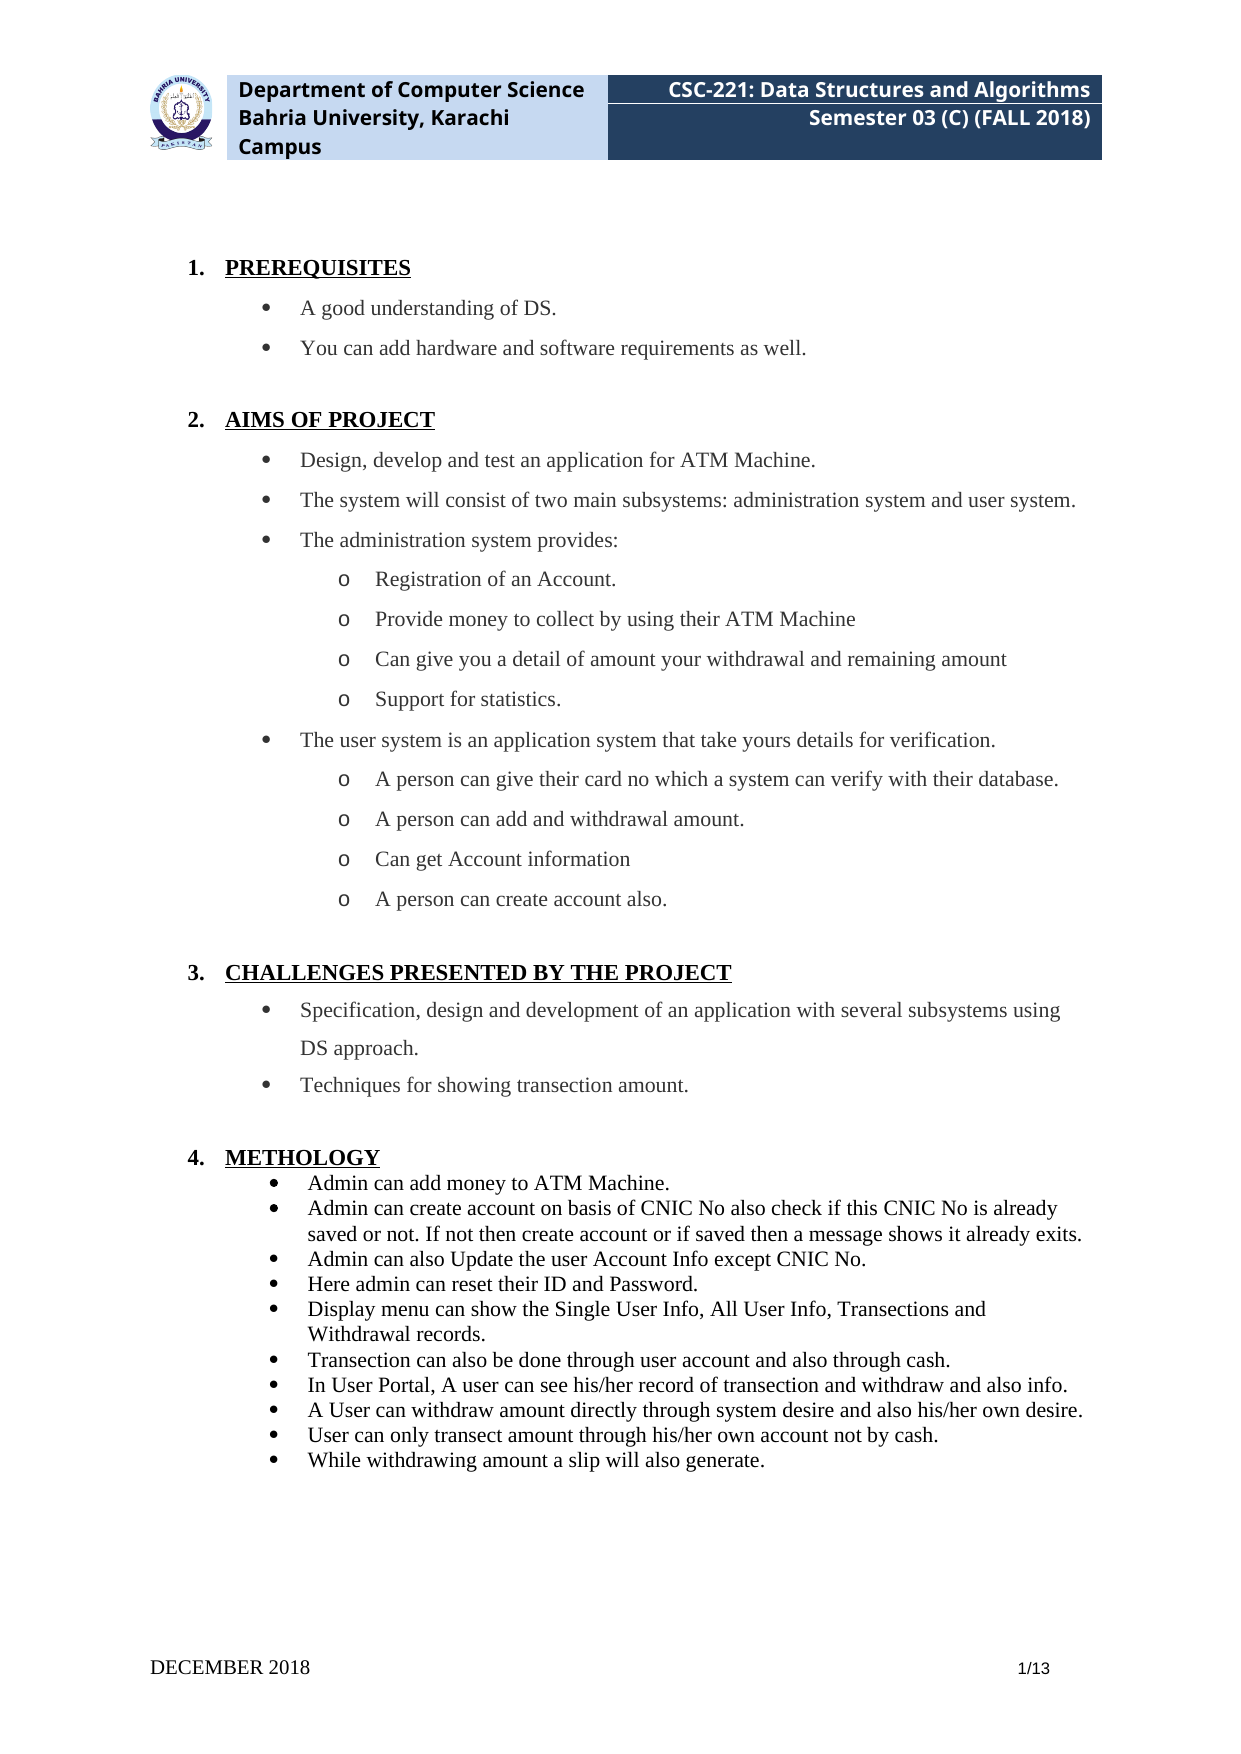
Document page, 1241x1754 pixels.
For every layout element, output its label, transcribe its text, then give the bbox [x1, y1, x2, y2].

list In User Portal, A user can see his/her record of transection and withdraw and also info. [270, 1372, 1090, 1397]
list Transection can also be done through user account and also through cash. [270, 1347, 1090, 1372]
list Provide money to collect by using their ATM Machine [337, 593, 1090, 633]
list You can add hardware and software requirements as well. [262, 320, 1090, 360]
list A good understanding of DS. [262, 280, 1090, 320]
list Display menu can show the Single User Info, All User Info, Transections and Withdrawal records. [270, 1296, 1090, 1347]
list A person can give their card no which a system can verify with their database. [337, 753, 1090, 793]
list The administration system provides: [262, 513, 1090, 553]
list PREREQUISITES [187, 244, 1090, 280]
list Design, develop and test an application for ATM Machine. [262, 433, 1090, 473]
list A person can create account also. [337, 873, 1090, 913]
list CHALLENGES PRESENTED BY THE PROJECT [187, 949, 1090, 985]
list A person can add and withdrawal amount. [337, 793, 1090, 833]
list AIMS OF PROJECT [187, 396, 1090, 433]
picture [150, 75, 213, 150]
list Admin can also Update the user Account Info except CNIC No. [270, 1246, 1090, 1271]
list The user system is an application system that take yours details for verification. [262, 713, 1090, 753]
list Here admin can reset their ID and Password. [270, 1271, 1090, 1296]
list Can give you a detail of amount your withdrawal and remaining amount [337, 633, 1090, 673]
list User can only transect amount through his/her own account not by cash. [270, 1422, 1090, 1447]
list While withdrawing amount a slip will also generate. [270, 1447, 1090, 1497]
list Admin can create account on basis of CNIC No also check if this CNIC No is already saved or not. If not then create account or if saved then a message shows it already exits. [270, 1195, 1090, 1246]
list Admin can add money to ATM Machine. [270, 1170, 1090, 1195]
list Can get Account information [337, 833, 1090, 873]
list Registration of an Account. [337, 553, 1090, 593]
list METHOLOGY [187, 1134, 1090, 1170]
list Techniques for showing transection amount. [262, 1060, 1090, 1098]
list The system will consist of two main subsystems: administration system and user system. [262, 473, 1090, 513]
list A User can withdraw amount directly through system desire and also his/her own desire. [270, 1397, 1090, 1422]
list Support for statistics. [337, 673, 1090, 713]
list Specification, design and development of an application with several subsystems using DS approach. [262, 985, 1090, 1060]
